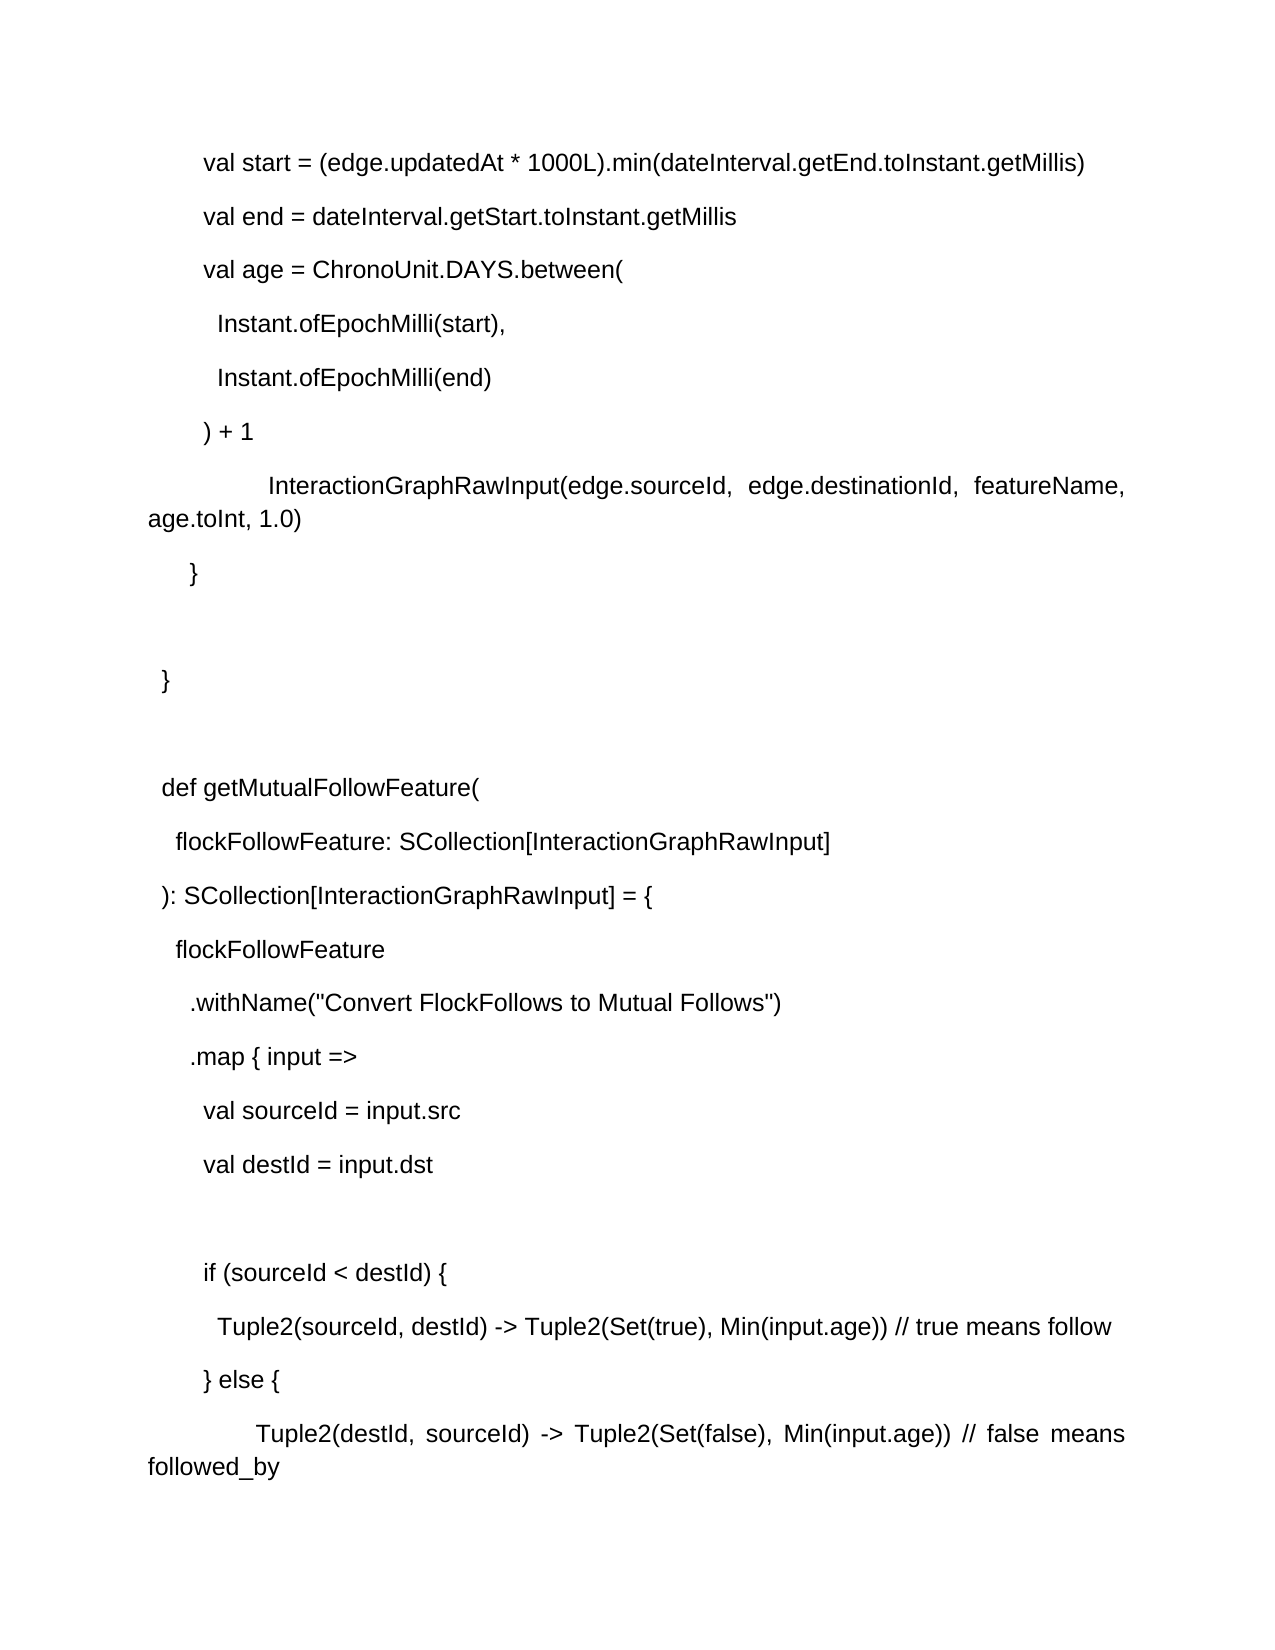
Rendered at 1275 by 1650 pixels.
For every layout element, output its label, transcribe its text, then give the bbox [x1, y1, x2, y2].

text } [148, 665, 1127, 694]
text Tuple2(sourceId, destId) -> Tuple2(Set(true), Min(input.age)) // true means follow [148, 1312, 1127, 1340]
text .map { input => [148, 1042, 1127, 1071]
text flockFollowFeature: SCollection[InteractionGraphRawInput] [148, 827, 1127, 856]
text val sourceId = input.src [148, 1096, 1127, 1125]
text val age = ChronoUnit.DAYS.between( [148, 255, 1127, 284]
text } else { [148, 1365, 1127, 1394]
text flockFollowFeature [148, 934, 1127, 963]
text ) + 1 [148, 417, 1127, 446]
text .withName("Convert FlockFollows to Mutual Follows") [148, 988, 1127, 1017]
text Instant.ofEpochMilli(end) [148, 363, 1127, 392]
text val end = dateInterval.getStart.toInstant.getMillis [148, 201, 1127, 230]
text Tuple2(destId, sourceId) -> Tuple2(Set(false), Min(input.age)) // false means followed_by [148, 1419, 1127, 1481]
text ): SCollection[InteractionGraphRawInput] = { [148, 881, 1127, 909]
text val destId = input.dst [148, 1150, 1127, 1179]
text if (sourceId < destId) { [148, 1258, 1127, 1286]
text val start = (edge.updatedAt * 1000L).min(dateInterval.getEnd.toInstant.getMillis) [148, 148, 1127, 176]
text InteractionGraphRawInput(edge.sourceId, edge.destinationId, featureName, age.toInt, 1.0) [148, 471, 1127, 532]
text } [148, 558, 1127, 586]
text def getMutualFollowFeature( [148, 773, 1127, 802]
text Instant.ofEpochMilli(start), [148, 309, 1127, 338]
